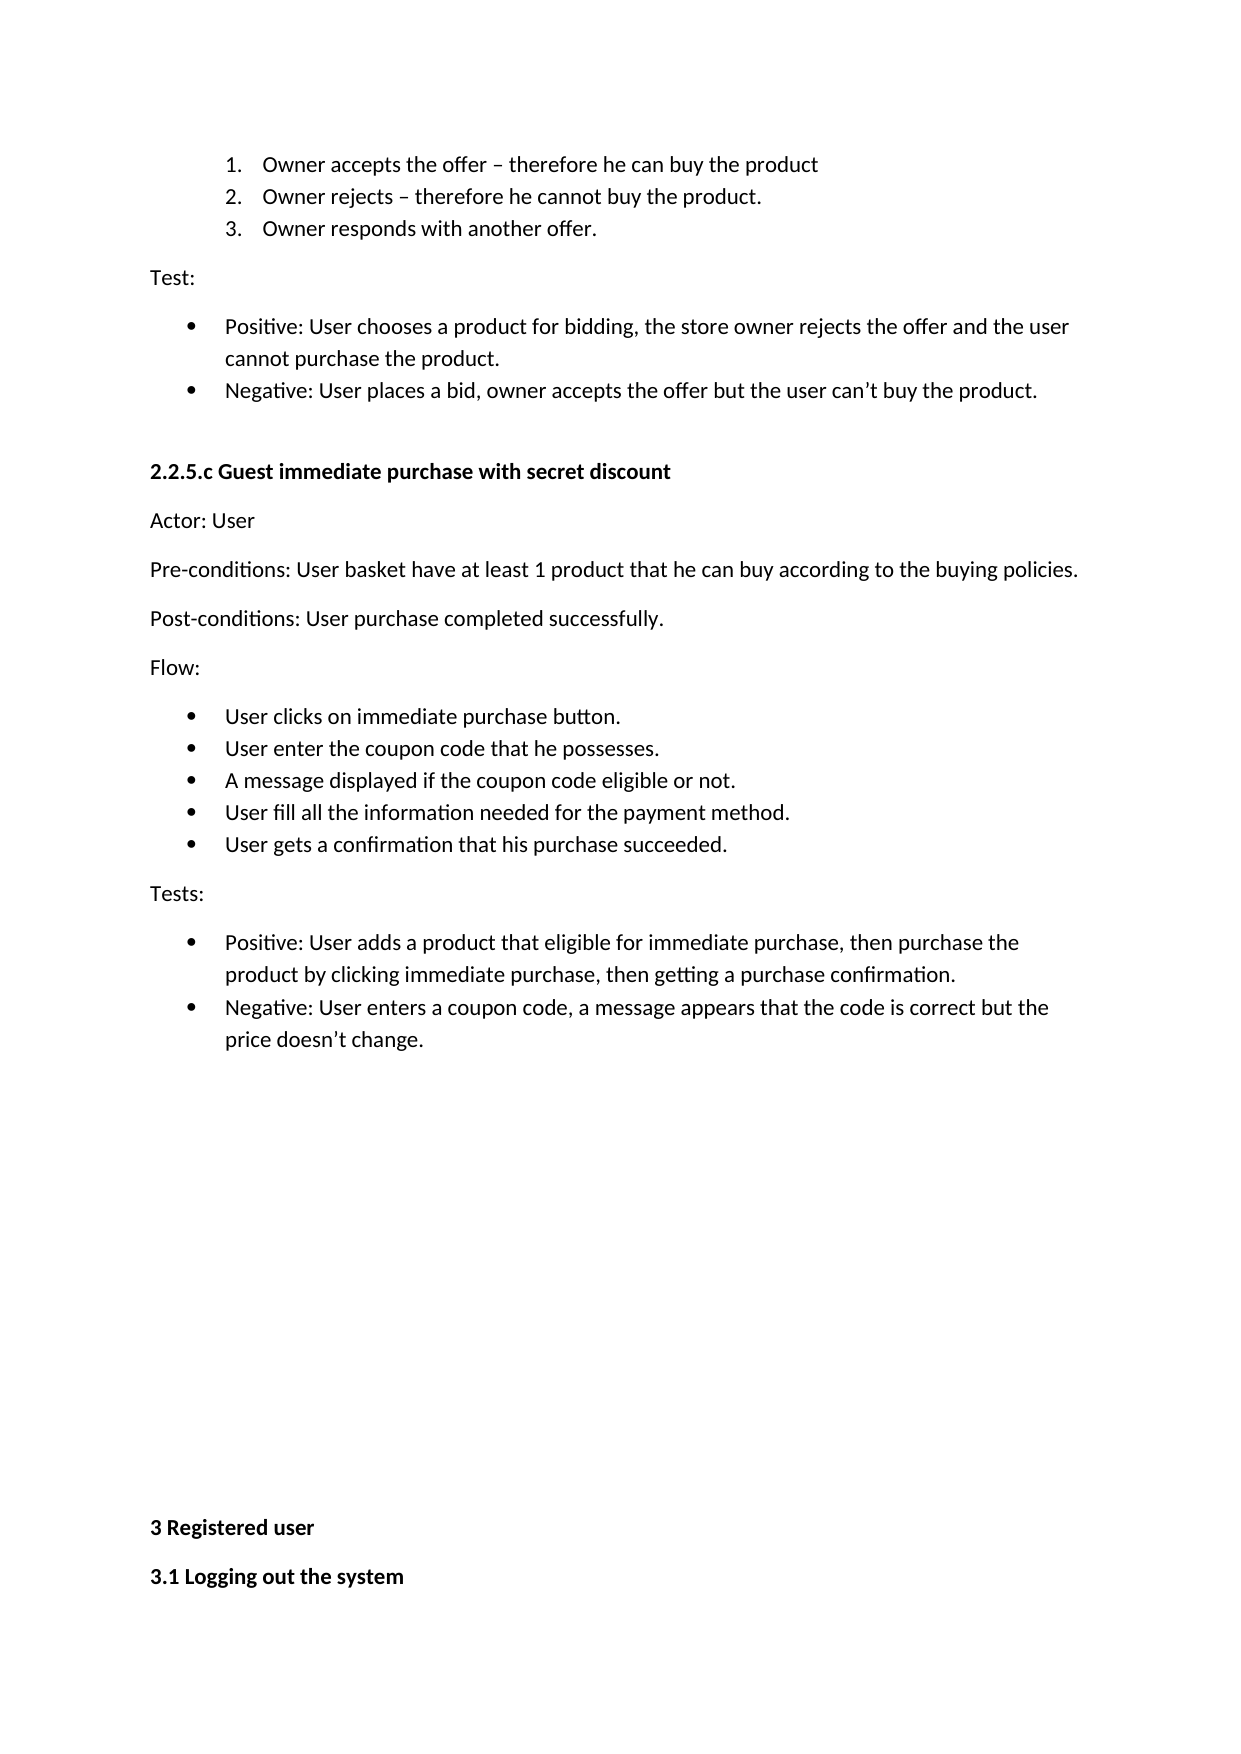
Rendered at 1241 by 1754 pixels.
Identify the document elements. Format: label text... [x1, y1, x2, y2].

list Negative: User places a bid, owner accepts the offer but the user can’t buy the product. [187, 376, 1090, 404]
list Owner responds with another offer. [225, 214, 1090, 242]
text 2.2.5.c Guest immediate purchase with secret discount [150, 457, 1090, 486]
list User enter the coupon code that he possesses. [187, 734, 1090, 762]
text Post-conditions: User purchase completed successfully. [150, 604, 1090, 632]
list Negative: User enters a coupon code, a message appears that the code is correct but the price doesn’t change. [187, 993, 1090, 1053]
text 3 Registered user [150, 1513, 1090, 1541]
text Flow: [150, 653, 1090, 681]
list Positive: User chooses a product for bidding, the store owner rejects the offer and the user cannot purchase the product. [187, 312, 1090, 372]
list User clicks on immediate purchase button. [187, 702, 1090, 730]
list User gets a confirmation that his purchase succeeded. [187, 831, 1090, 858]
list A message displayed if the coupon code eligible or not. [187, 766, 1090, 794]
list Owner rejects – therefore he cannot buy the product. [225, 182, 1090, 210]
text 3.1 Logging out the system [150, 1562, 1090, 1590]
list User fill all the information needed for the payment method. [187, 798, 1090, 826]
list Owner accepts the offer – therefore he can buy the product [225, 150, 1090, 178]
text Actor: User [150, 506, 1090, 534]
text Test: [150, 263, 1090, 291]
text Tests: [150, 879, 1090, 907]
text Pre-conditions: User basket have at least 1 product that he can buy according to the buying policies. [150, 555, 1090, 583]
list Positive: User adds a product that eligible for immediate purchase, then purchase the product by clicking immediate purchase, then getting a purchase confirmation. [187, 928, 1090, 988]
